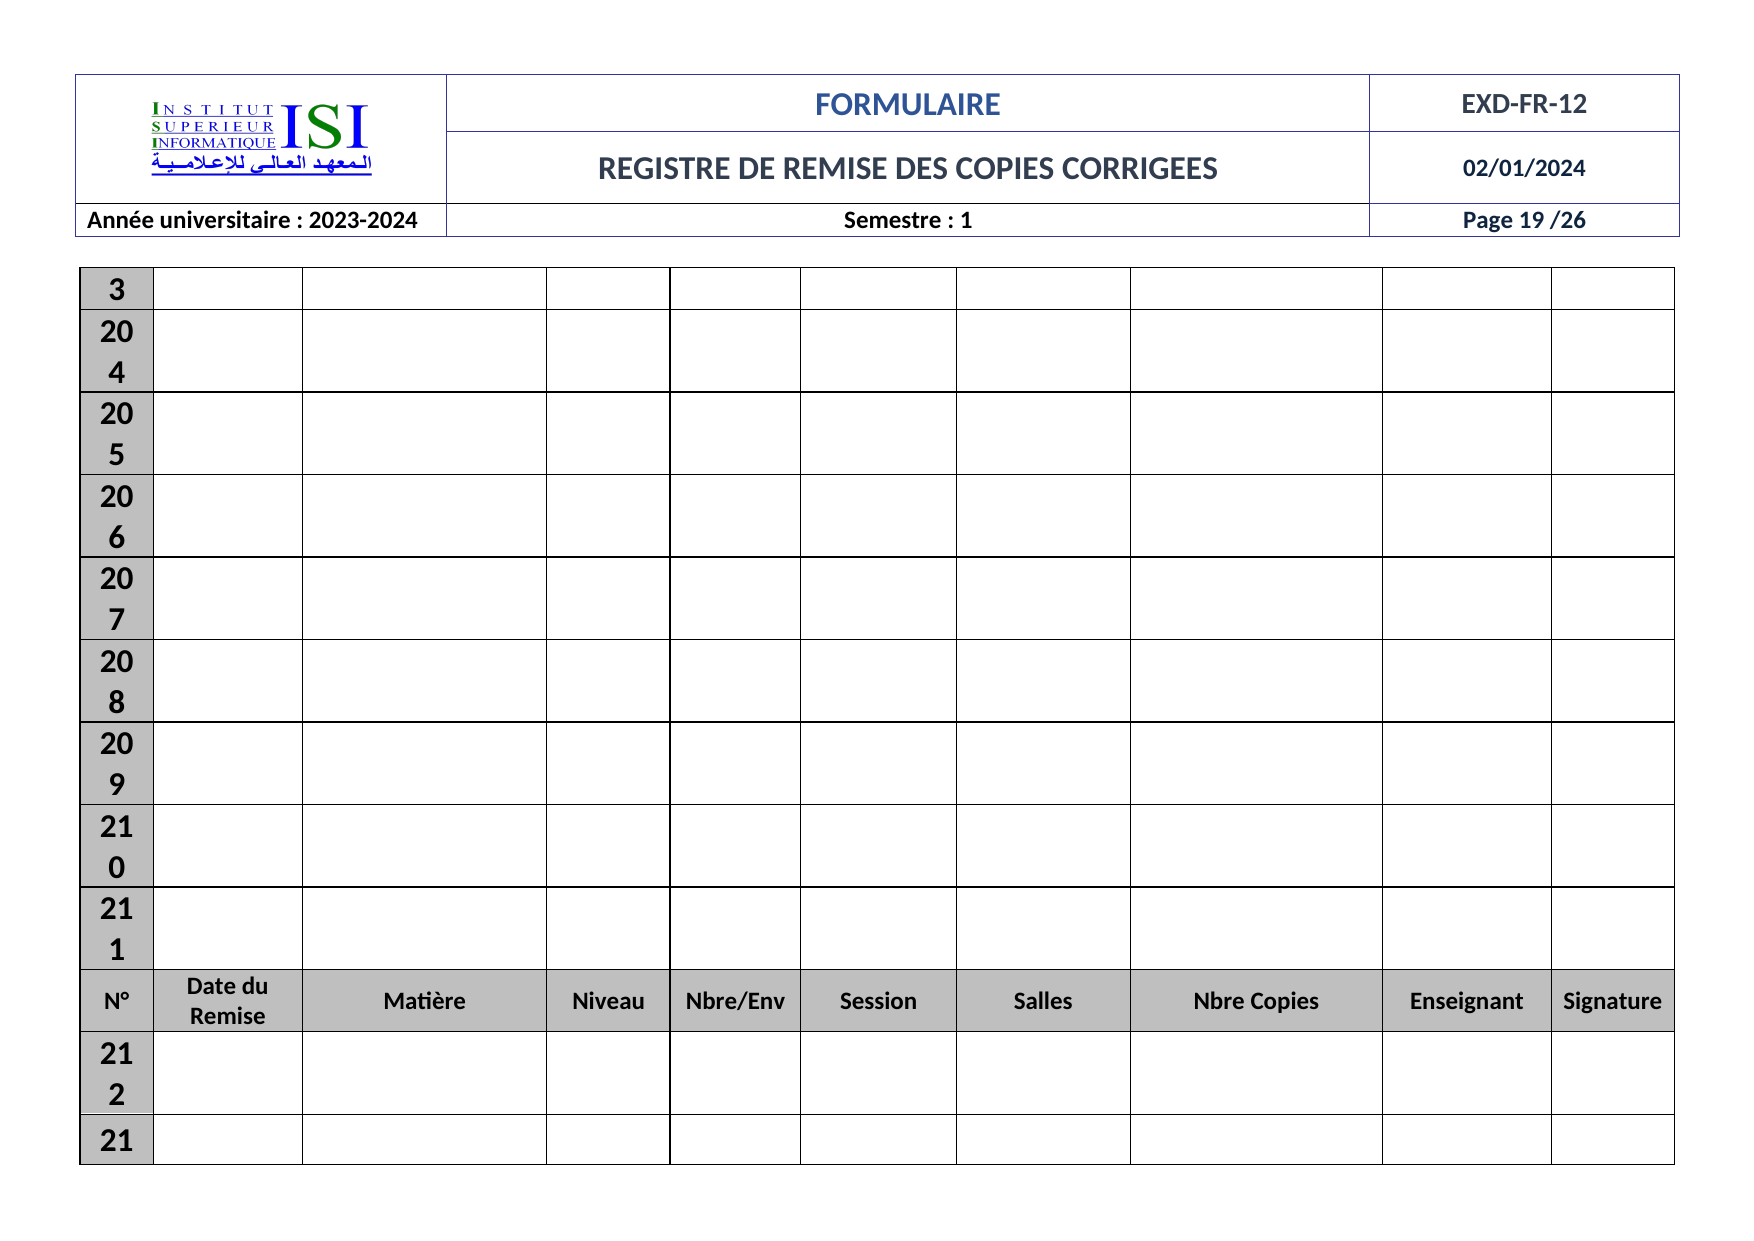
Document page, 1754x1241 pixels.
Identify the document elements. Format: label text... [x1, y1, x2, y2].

table_cell 206 [81, 475, 153, 556]
table_cell [154, 888, 302, 969]
table_cell [671, 475, 800, 556]
table_cell Matière [303, 970, 546, 1031]
table_cell [1131, 558, 1382, 639]
table_cell [303, 888, 546, 969]
table_cell [547, 640, 669, 721]
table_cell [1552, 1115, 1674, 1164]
table_cell [1552, 268, 1674, 309]
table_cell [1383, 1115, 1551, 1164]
table_cell [154, 558, 302, 639]
table_cell [1383, 558, 1551, 639]
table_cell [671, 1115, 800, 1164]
table_cell [1131, 393, 1382, 474]
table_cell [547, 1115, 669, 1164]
table_cell [1383, 310, 1551, 391]
table_cell [154, 1032, 302, 1113]
table_cell [1131, 475, 1382, 556]
table_cell [154, 393, 302, 474]
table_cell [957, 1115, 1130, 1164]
table_cell [957, 1032, 1130, 1113]
table_cell [801, 640, 956, 721]
table_cell [154, 268, 302, 309]
table_cell [801, 268, 956, 309]
table_cell [671, 310, 800, 391]
table_cell 210 [81, 805, 153, 886]
table_cell [547, 393, 669, 474]
table_cell [957, 640, 1130, 721]
table_cell [303, 393, 546, 474]
table_cell [154, 805, 302, 886]
table_cell [801, 393, 956, 474]
table_cell Enseignant [1383, 970, 1551, 1031]
table_cell [801, 805, 956, 886]
table_cell [671, 640, 800, 721]
table_cell [957, 475, 1130, 556]
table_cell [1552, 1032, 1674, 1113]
table_cell [671, 805, 800, 886]
table_cell Session [801, 970, 956, 1031]
table_cell [957, 723, 1130, 804]
table_cell 203 [81, 268, 153, 309]
table_cell [547, 268, 669, 309]
table_cell [1131, 640, 1382, 721]
table_cell [671, 393, 800, 474]
table_cell [1552, 805, 1674, 886]
table_cell [801, 723, 956, 804]
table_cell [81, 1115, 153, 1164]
table_cell 208 [81, 640, 153, 721]
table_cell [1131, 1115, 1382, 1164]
table_cell [671, 723, 800, 804]
table_cell [547, 888, 669, 969]
table_cell N° [81, 970, 153, 1031]
table_cell [1383, 475, 1551, 556]
table_cell [801, 310, 956, 391]
table_cell [1552, 723, 1674, 804]
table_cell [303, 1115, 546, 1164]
table_cell [303, 805, 546, 886]
table_cell 209 [81, 723, 153, 804]
picture [141, 87, 381, 191]
table_cell [1131, 888, 1382, 969]
table_cell [303, 475, 546, 556]
table_cell 204 [81, 310, 153, 391]
table_cell [547, 723, 669, 804]
table_cell [671, 888, 800, 969]
table_cell Date du Remise [154, 970, 302, 1031]
table_cell [1131, 805, 1382, 886]
table_cell [1552, 475, 1674, 556]
table_cell [1383, 805, 1551, 886]
table_cell [154, 475, 302, 556]
table_cell 212 [81, 1032, 153, 1113]
table_cell [1131, 310, 1382, 391]
table_cell [547, 1032, 669, 1113]
table_cell [1383, 888, 1551, 969]
table_cell [303, 558, 546, 639]
table_cell [154, 723, 302, 804]
table_cell [547, 558, 669, 639]
table_cell 211 [81, 888, 153, 969]
table_cell [671, 268, 800, 309]
table_cell [303, 268, 546, 309]
table_cell [154, 640, 302, 721]
table_cell Nbre Copies [1131, 970, 1382, 1031]
table_cell Signature [1552, 970, 1674, 1031]
table_cell [1552, 393, 1674, 474]
table_cell [154, 310, 302, 391]
table_cell [1552, 888, 1674, 969]
table_cell [1131, 268, 1382, 309]
table_cell [547, 475, 669, 556]
table_cell [303, 723, 546, 804]
table_cell [1383, 393, 1551, 474]
table_cell [1552, 558, 1674, 639]
table_cell [957, 888, 1130, 969]
table_cell 205 [81, 393, 153, 474]
table_cell [957, 805, 1130, 886]
table_cell [801, 888, 956, 969]
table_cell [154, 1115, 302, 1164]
table_cell [801, 1032, 956, 1113]
table_cell [547, 310, 669, 391]
table_cell [1383, 723, 1551, 804]
table_cell [303, 310, 546, 391]
table_cell Nbre/Env [671, 970, 800, 1031]
table_cell 207 [81, 558, 153, 639]
table_cell [957, 558, 1130, 639]
table_cell [303, 640, 546, 721]
table_cell [957, 393, 1130, 474]
table_cell Niveau [547, 970, 669, 1031]
table_cell Salles [957, 970, 1130, 1031]
table_cell [1131, 723, 1382, 804]
table_cell [1383, 640, 1551, 721]
table_cell [1383, 268, 1551, 309]
table_cell [957, 310, 1130, 391]
table_cell [1552, 310, 1674, 391]
table_cell [303, 1032, 546, 1113]
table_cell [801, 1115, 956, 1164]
table_cell [547, 805, 669, 886]
table_cell [801, 475, 956, 556]
table_cell [957, 268, 1130, 309]
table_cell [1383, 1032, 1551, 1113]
table_cell [801, 558, 956, 639]
table_cell [671, 558, 800, 639]
table_cell [1552, 640, 1674, 721]
table_cell [671, 1032, 800, 1113]
table_cell [1131, 1032, 1382, 1113]
